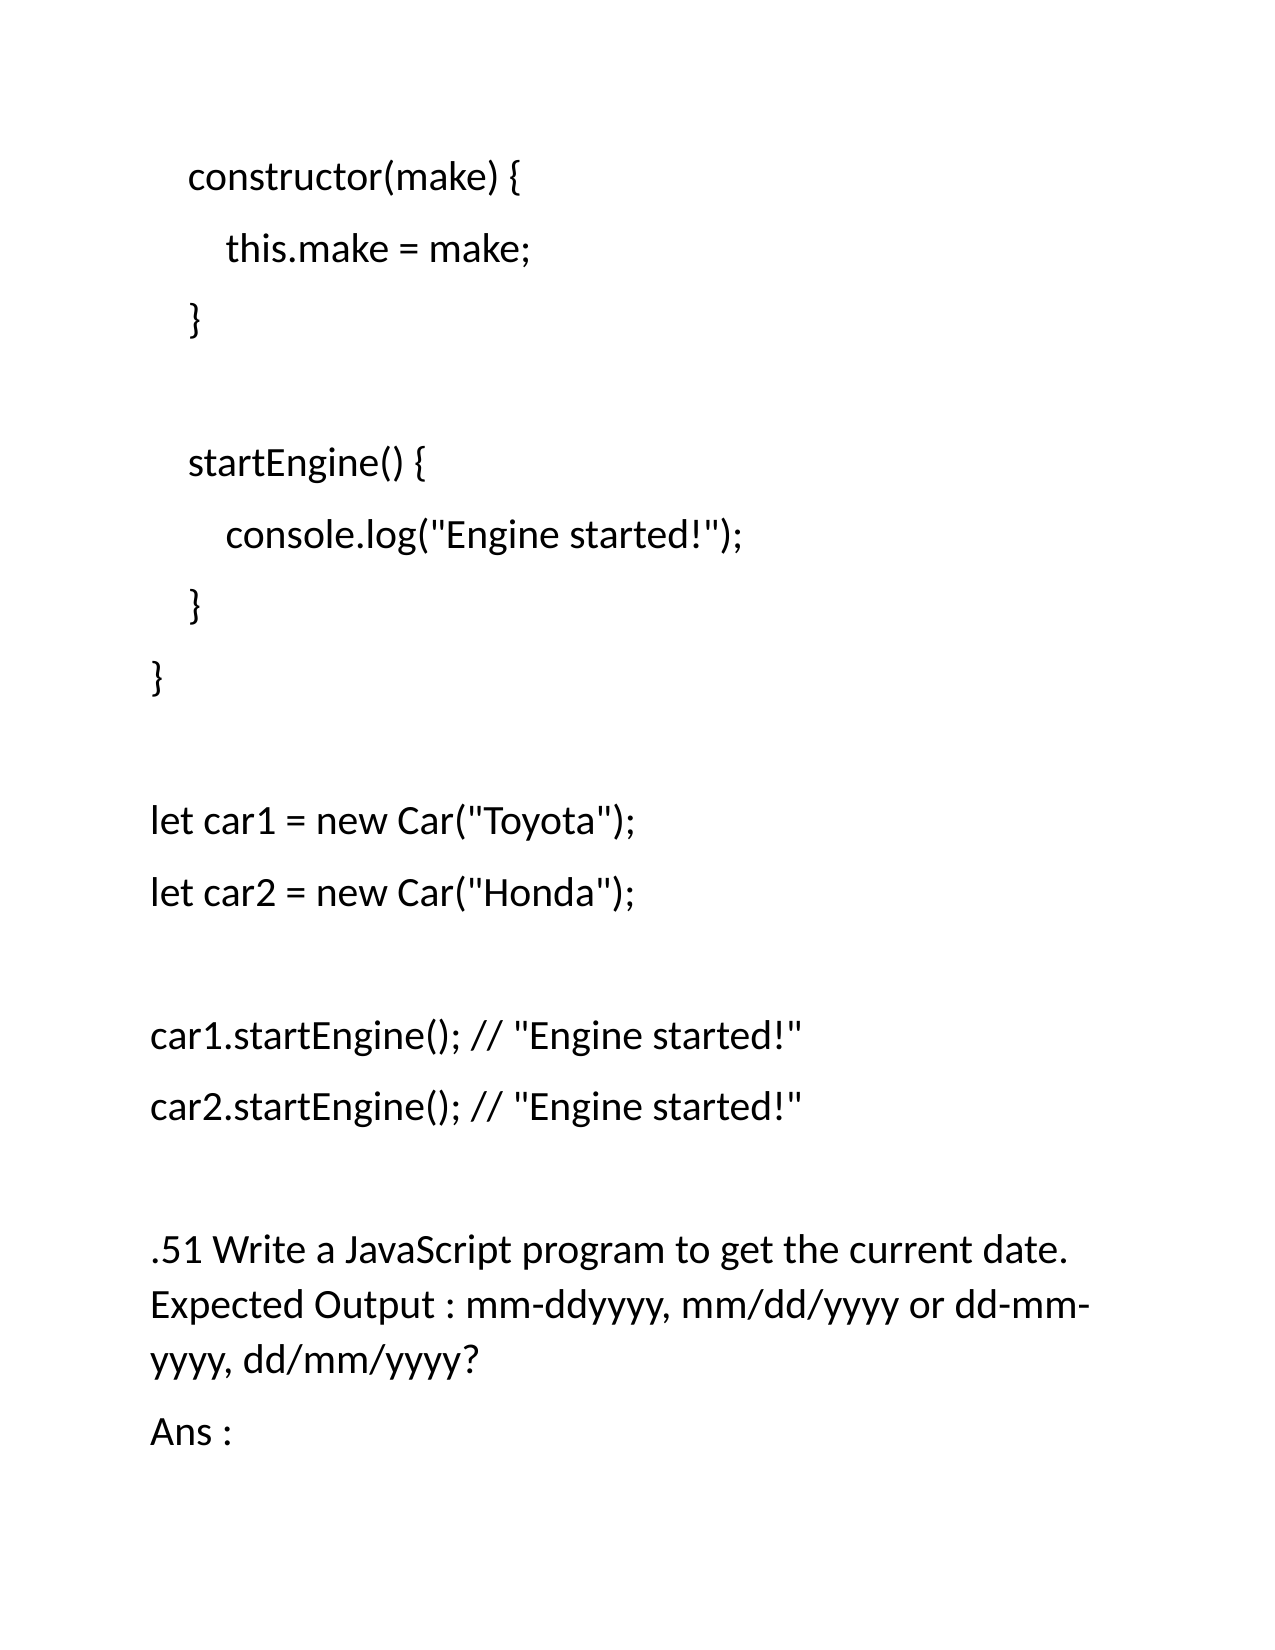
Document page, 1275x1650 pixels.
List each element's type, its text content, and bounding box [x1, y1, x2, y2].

text constructor(make) { [150, 150, 1125, 201]
text Ans : [150, 1405, 1125, 1456]
text car2.startEngine(); // "Engine started!" [150, 1080, 1125, 1131]
text car1.startEngine(); // "Engine started!" [150, 1009, 1125, 1059]
text } [150, 651, 1125, 702]
text .51 Write a JavaScript program to get the current date. Expected Output : mm-ddyyyy, mm/dd/yyyy or dd-mm-yyyy, dd/mm/yyyy? [150, 1223, 1125, 1384]
text } [150, 293, 1125, 344]
text startEngine() { [150, 436, 1125, 487]
text } [150, 579, 1125, 630]
text let car2 = new Car("Honda"); [150, 866, 1125, 916]
text let car1 = new Car("Toyota"); [150, 794, 1125, 845]
text console.log("Engine started!"); [150, 508, 1125, 559]
text this.make = make; [150, 222, 1125, 272]
